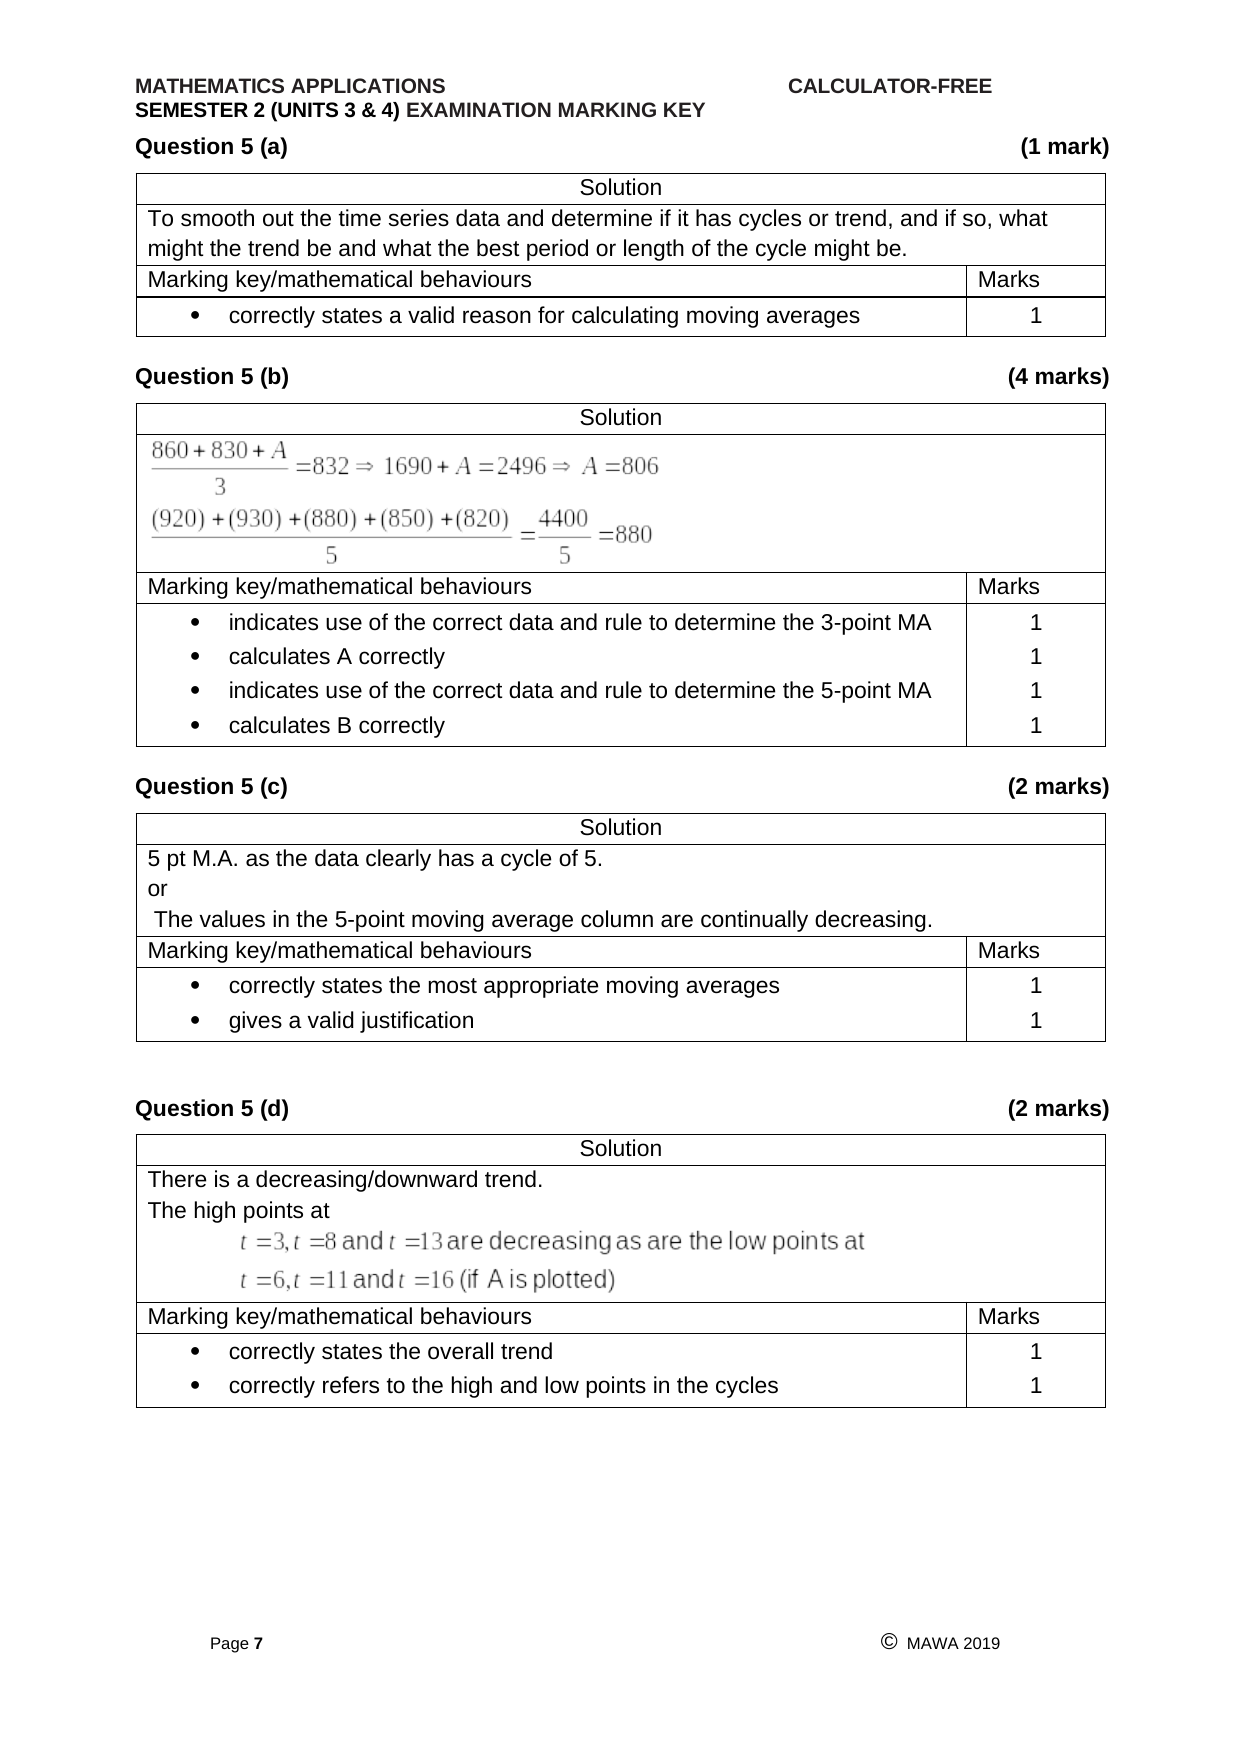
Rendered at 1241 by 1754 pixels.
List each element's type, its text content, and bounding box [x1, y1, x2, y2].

table_cell Marks [967, 266, 1105, 296]
table_cell 1 1 [967, 968, 1105, 1041]
table_cell Marking key/mathematical behaviours [137, 266, 966, 296]
table_cell correctly states the most appropriate moving averages gives a valid justification [137, 968, 966, 1041]
table_cell correctly states the overall trend correctly refers to the high and low points in the cycles [137, 1334, 966, 1407]
table_cell Marks [967, 1303, 1105, 1333]
table_cell There is a decreasing/downward trend. The high points at [137, 1166, 1105, 1302]
table_header Solution [137, 1135, 1105, 1165]
text Question 5 (b) (4 marks) [135, 363, 1105, 390]
table_cell Marks [967, 937, 1105, 967]
table_cell Marking key/mathematical behaviours [137, 573, 966, 603]
table_cell Marking key/mathematical behaviours [137, 937, 966, 967]
table_cell 1 1 1 1 [967, 604, 1105, 746]
table_cell To smooth out the time series data and determine if it has cycles or trend, and if so, what might the trend be and what the best period or length of the cycle might be. [137, 205, 1105, 265]
table_header Solution [137, 174, 1105, 204]
table_cell Marks [967, 573, 1105, 603]
table_cell correctly states a valid reason for calculating moving averages [137, 298, 966, 336]
table_cell Marking key/mathematical behaviours [137, 1303, 966, 1333]
table_cell 1 1 [967, 1334, 1105, 1407]
text Question 5 (c) (2 marks) [135, 773, 1105, 800]
table_cell indicates use of the correct data and rule to determine the 3-point MA calculates A correctly indicates use of the correct data and rule to determine the 5-point MA calculates B correctly [137, 604, 966, 746]
table_cell 1 [967, 298, 1105, 336]
table_header Solution [137, 404, 1105, 434]
table_cell [137, 435, 1105, 572]
text Question 5 (a) (1 mark) [135, 133, 1105, 159]
table_header Solution [137, 814, 1105, 844]
table_cell 5 pt M.A. as the data clearly has a cycle of 5. or The values in the 5-point moving average column are continually decreasing. [137, 845, 1105, 936]
text Question 5 (d) (2 marks) [135, 1095, 1105, 1121]
